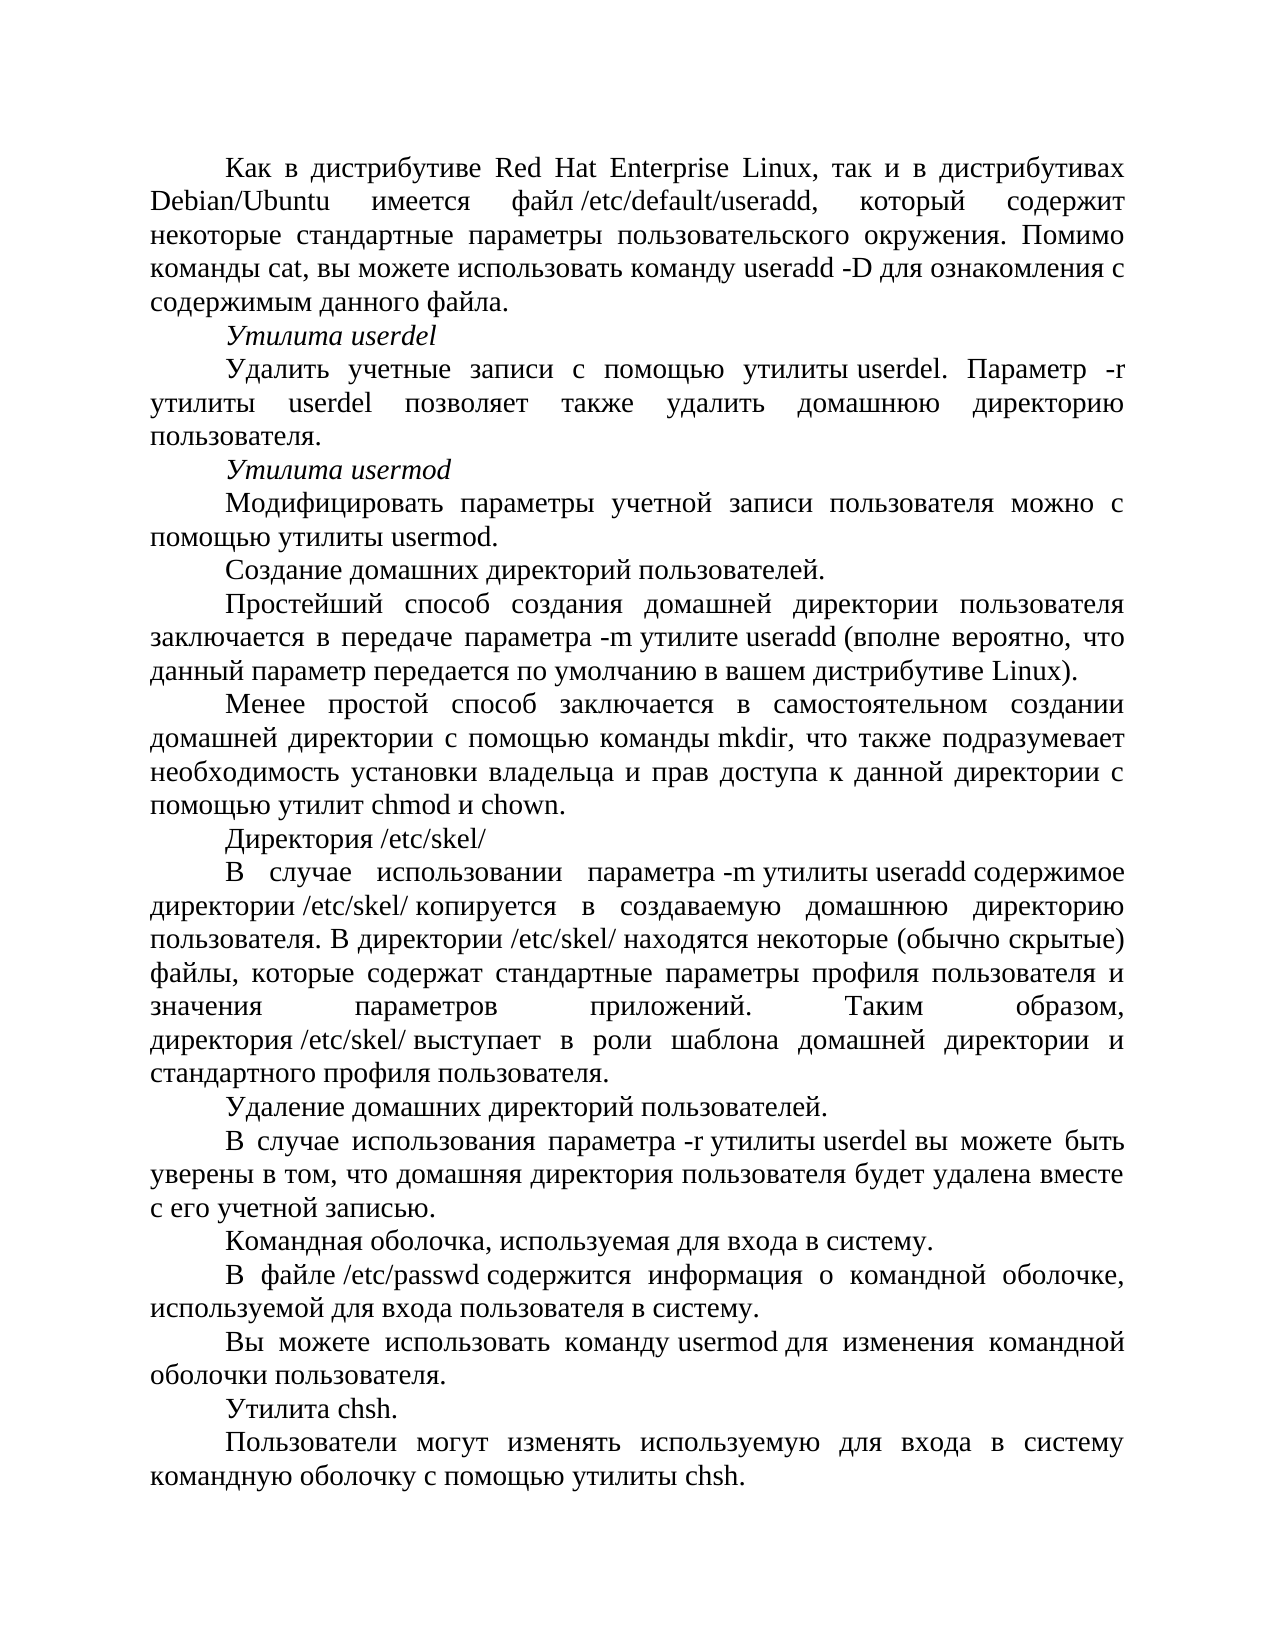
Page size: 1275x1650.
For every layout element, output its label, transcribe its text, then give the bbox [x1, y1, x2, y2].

text Утилита usermod [150, 452, 1125, 485]
text Пользователи могут изменять используемую для входа в систему командную оболочку с помощью утилиты chsh. [150, 1424, 1125, 1492]
text Модифицировать параметры учетной записи пользователя можно с помощью утилиты usermod. [150, 485, 1125, 552]
text Создание домашних директорий пользователей. [150, 552, 1125, 586]
text Директория /etc/skel/ [150, 821, 1125, 854]
text Вы можете использовать команду usermod для изменения командной оболочки пользователя. [150, 1324, 1125, 1391]
text Утилита userdel [150, 318, 1125, 351]
text Удалить учетные записи с помощью утилиты userdel. Параметр -r утилиты userdel позволяет также удалить домашнюю директорию пользователя. [150, 351, 1125, 452]
text Утилита chsh. [150, 1391, 1125, 1424]
text В случае использовании параметра -m утилиты useradd содержимое директории /etc/skel/ копируется в создаваемую домашнюю директорию пользователя. В директории /etc/skel/ находятся некоторые (обычно скрытые) файлы, которые содержат стандартные параметры профиля пользователя и значения параметров приложений. Таким образом, директория /etc/skel/ выступает в роли шаблона домашней директории и стандартного профиля пользователя. [150, 854, 1125, 1089]
text Простейший способ создания домашней директории пользователя заключается в передаче параметра -m утилите useradd (вполне вероятно, что данный параметр передается по умолчанию в вашем дистрибутиве Linux). [150, 586, 1125, 687]
text Командная оболочка, используемая для входа в систему. [150, 1223, 1125, 1257]
text Менее простой способ заключается в самостоятельном создании домашней директории с помощью команды mkdir, что также подразумевает необходимость установки владельца и прав доступа к данной директории с помощью утилит chmod и chown. [150, 687, 1125, 821]
text Удаление домашних директорий пользователей. [150, 1089, 1125, 1123]
text Как в дистрибутиве Red Hat Enterprise Linux, так и в дистрибутивах Debian/Ubuntu имеется файл /etc/default/useradd, который содержит некоторые стандартные параметры пользовательского окружения. Помимо команды cat, вы можете использовать команду useradd -D для ознакомления с содержимым данного файла. [150, 150, 1125, 318]
text В файле /etc/passwd содержится информация о командной оболочке, используемой для входа пользователя в систему. [150, 1257, 1125, 1324]
text В случае использования параметра -r утилиты userdel вы можете быть уверены в том, что домашняя директория пользователя будет удалена вместе с его учетной записью. [150, 1123, 1125, 1223]
